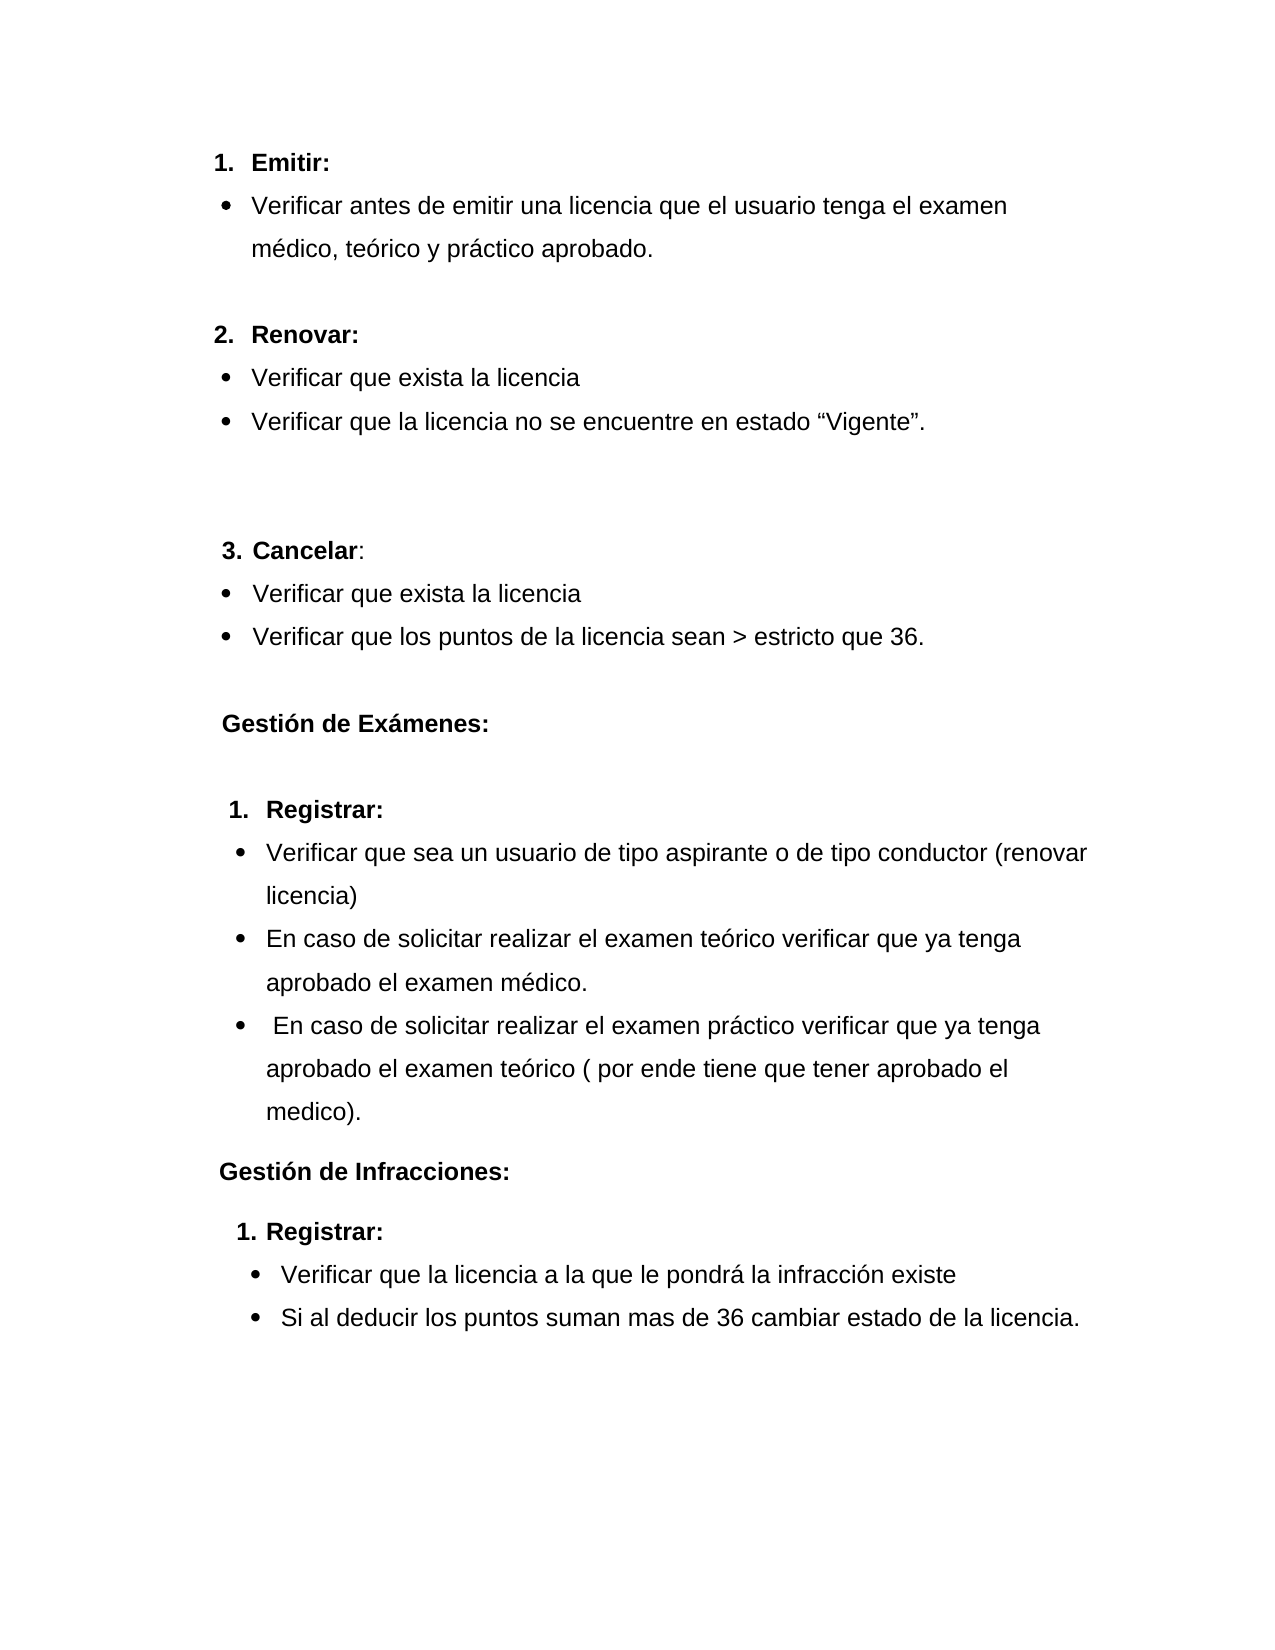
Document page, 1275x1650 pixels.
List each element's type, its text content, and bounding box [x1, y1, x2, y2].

list Verificar que sea un usuario de tipo aspirante o de tipo conductor (renovar licencia) [236, 838, 1098, 910]
list Verificar que la licencia a la que le pondrá la infracción existe [251, 1260, 1098, 1289]
text Gestión de Infracciones: [177, 1157, 1098, 1186]
list Verificar que exista la licencia [222, 363, 1098, 392]
list Renovar: [213, 320, 1098, 349]
list Verificar que exista la licencia [207, 579, 1098, 608]
list Cancelar: [222, 536, 1098, 565]
list Registrar: [236, 1217, 1098, 1246]
list En caso de solicitar realizar el examen teórico verificar que ya tenga aprobado el examen médico. [236, 924, 1098, 996]
list Verificar que los puntos de la licencia sean > estricto que 36. [207, 622, 1098, 651]
list Si al deducir los puntos suman mas de 36 cambiar estado de la licencia. [251, 1303, 1098, 1332]
list En caso de solicitar realizar el examen práctico verificar que ya tenga aprobado el examen teórico ( por ende tiene que tener aprobado el medico). [236, 1011, 1098, 1126]
list Verificar antes de emitir una licencia que el usuario tenga el examen médico, teórico y práctico aprobado. [222, 191, 1098, 263]
list Registrar: [228, 795, 1098, 824]
list Gestión de Exámenes: [222, 709, 1098, 737]
list Verificar que la licencia no se encuentre en estado “Vigente”. [222, 407, 1098, 435]
list Emitir: [213, 148, 1098, 176]
